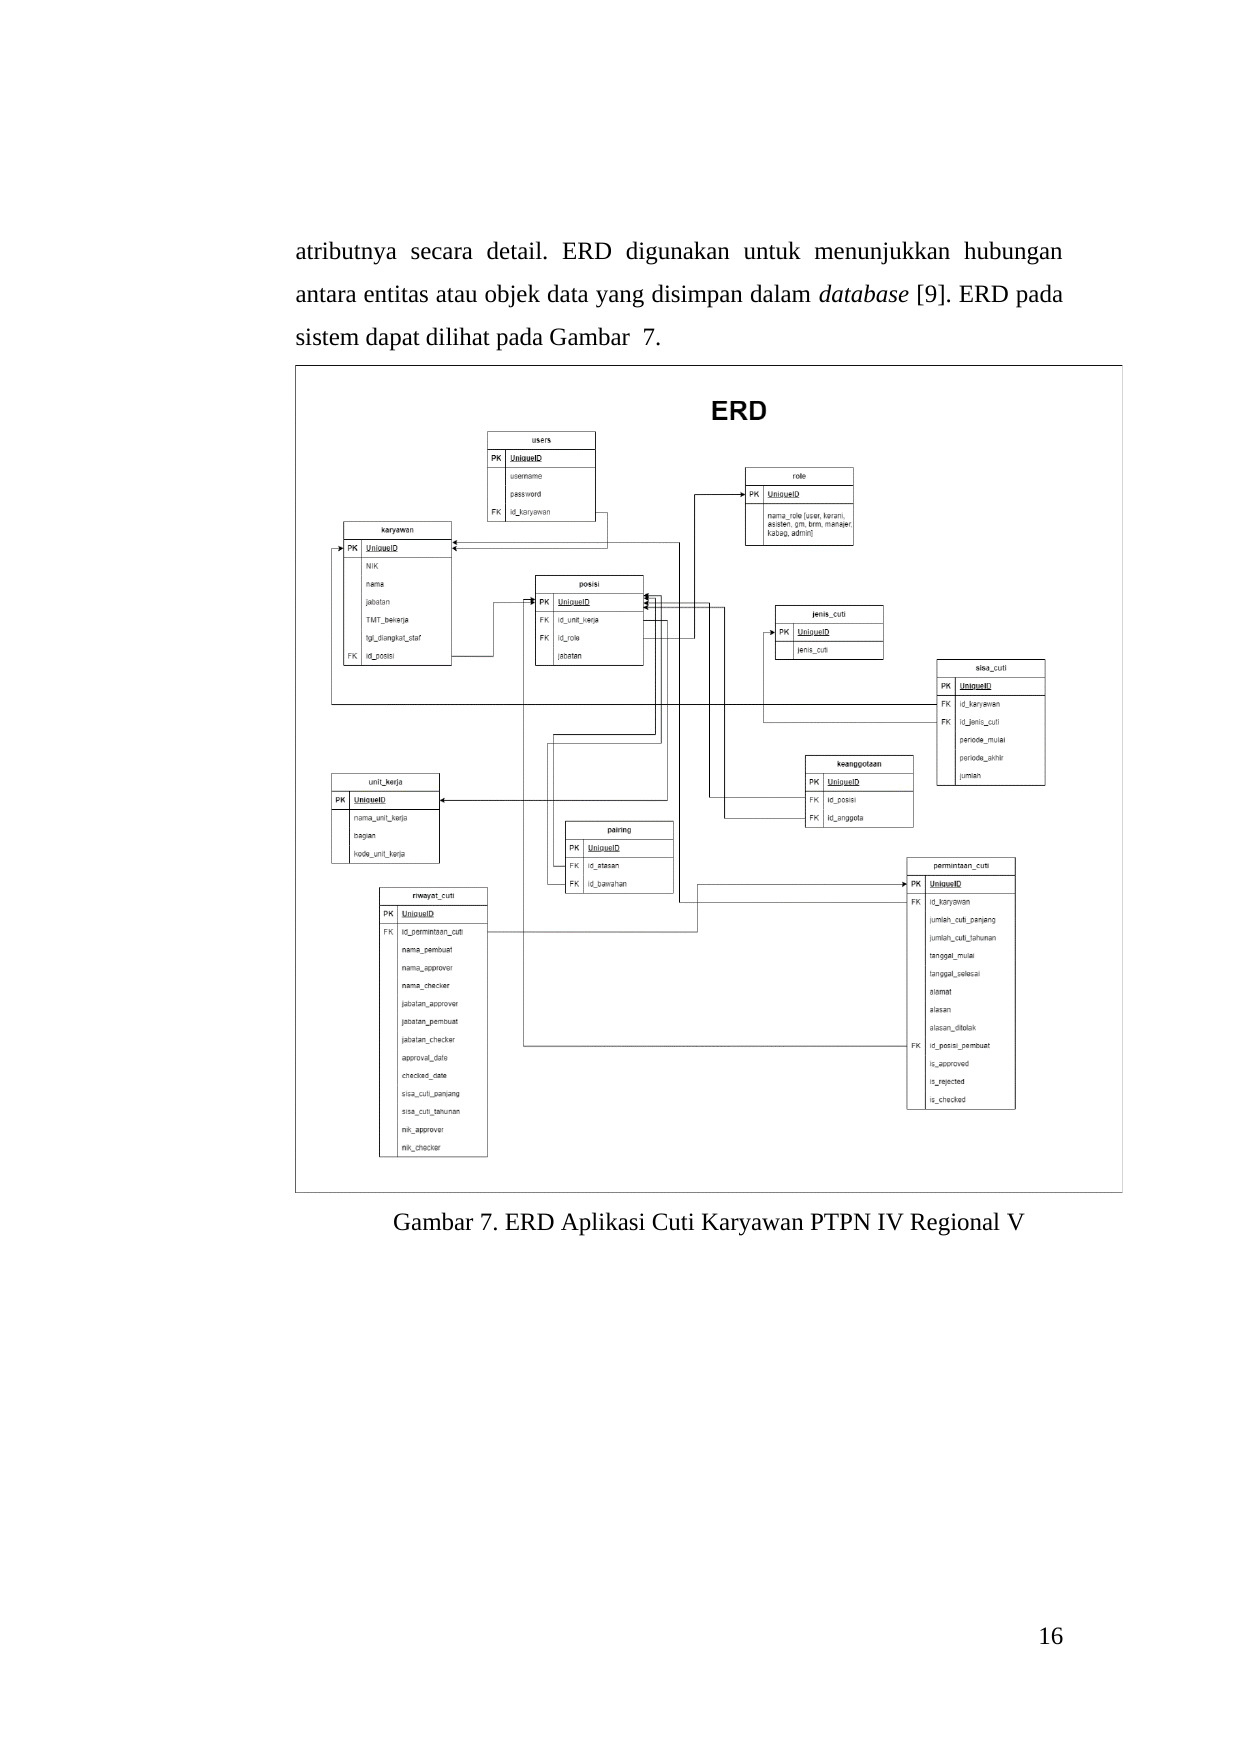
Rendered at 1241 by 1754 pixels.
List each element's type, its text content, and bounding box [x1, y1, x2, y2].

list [295, 236, 1063, 351]
picture [295, 365, 1123, 1193]
text Gambar 7. ERD Aplikasi Cuti Karyawan PTPN IV Regional V [295, 1207, 1063, 1236]
